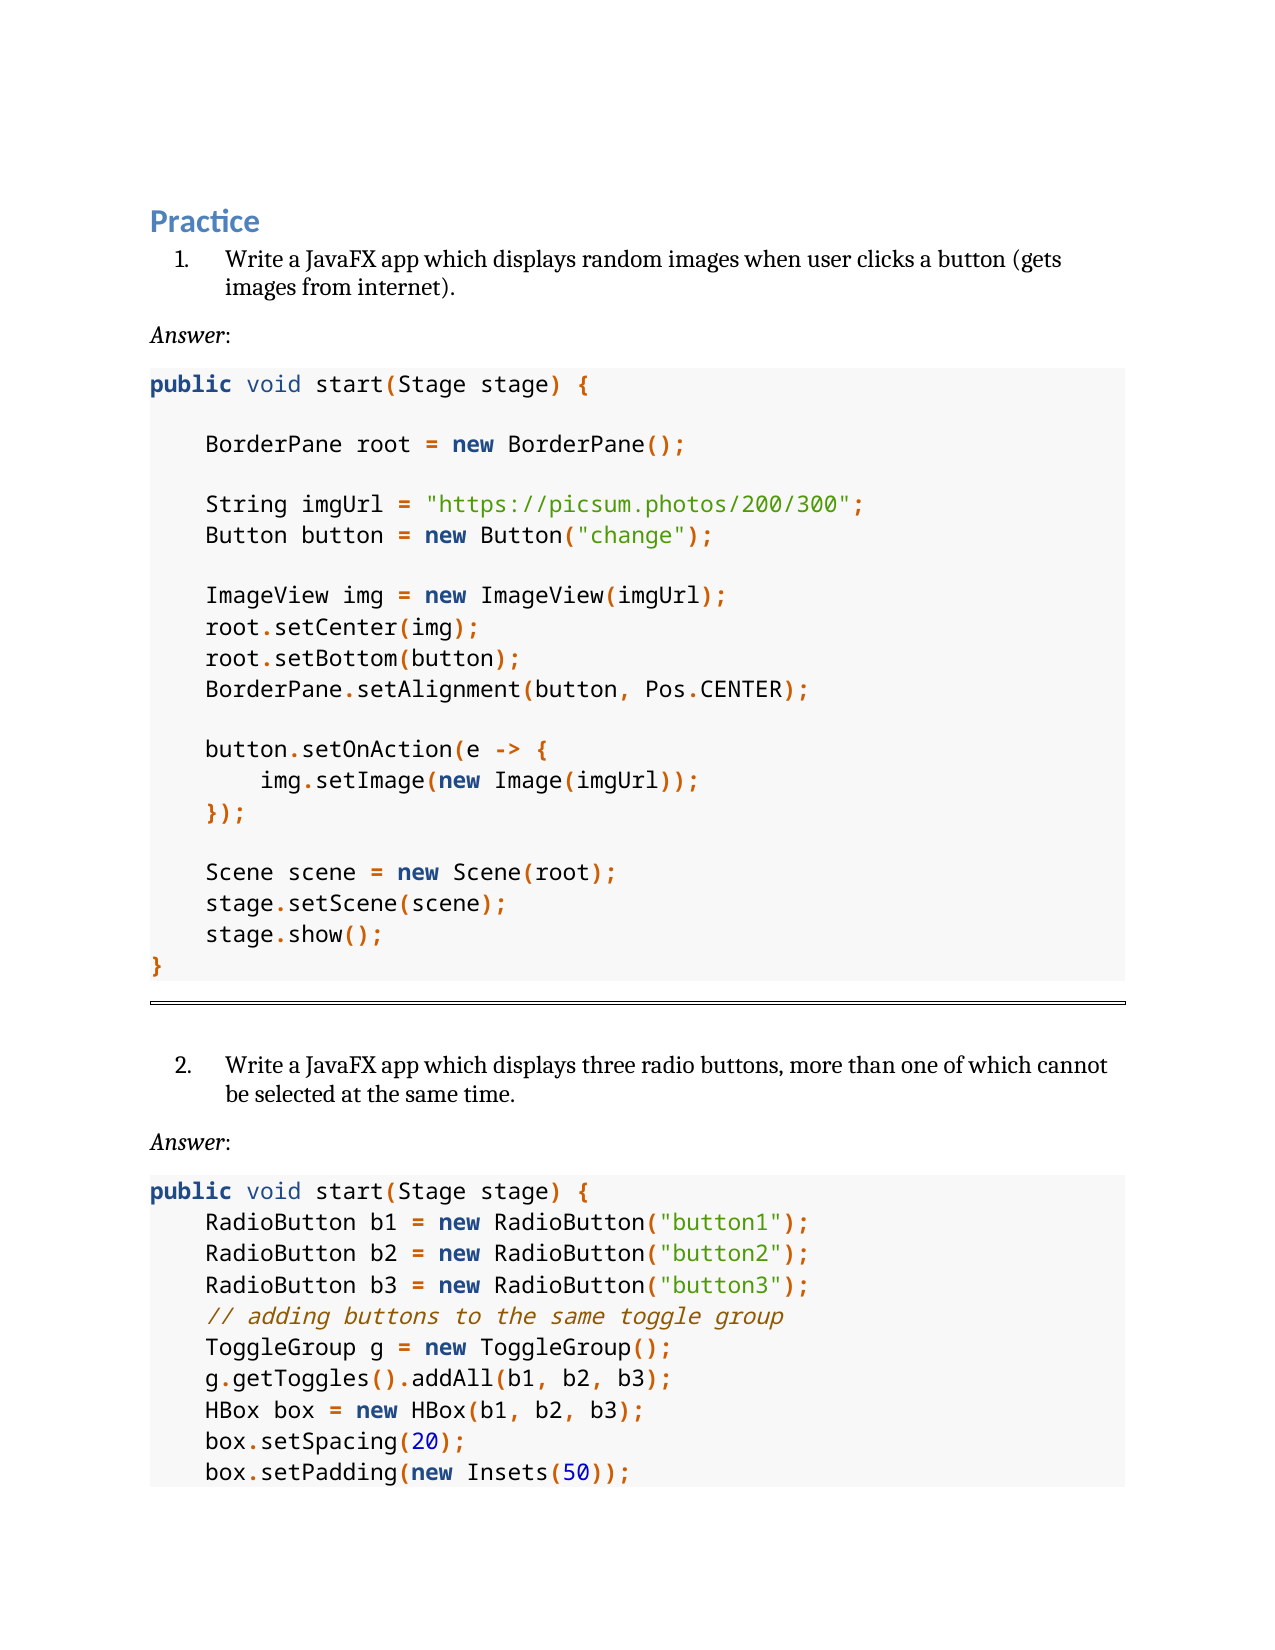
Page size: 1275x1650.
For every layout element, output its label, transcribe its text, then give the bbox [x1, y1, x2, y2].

text public void start(Stage stage) { BorderPane root = new BorderPane(); String imgUrl = "https://picsum.photos/200/300"; Button button = new Button("change"); ImageView img = new ImageView(imgUrl); root.setCenter(img); root.setBottom(button); BorderPane.setAlignment(button, Pos.CENTER); button.setOnAction(e -> { img.setImage(new Image(imgUrl)); }); Scene scene = new Scene(root); stage.setScene(scene); stage.show(); } [150, 368, 1125, 981]
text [150, 1175, 1125, 1487]
list Write a JavaFX app which displays random images when user clicks a button (gets images from internet). [175, 244, 1125, 302]
text Answer: [150, 1127, 1125, 1156]
list Write a JavaFX app which displays three radio buttons, more than one of which cannot be selected at the same time. [175, 1051, 1125, 1109]
subtitle Practice [150, 200, 1125, 241]
text Answer: [150, 321, 1125, 349]
